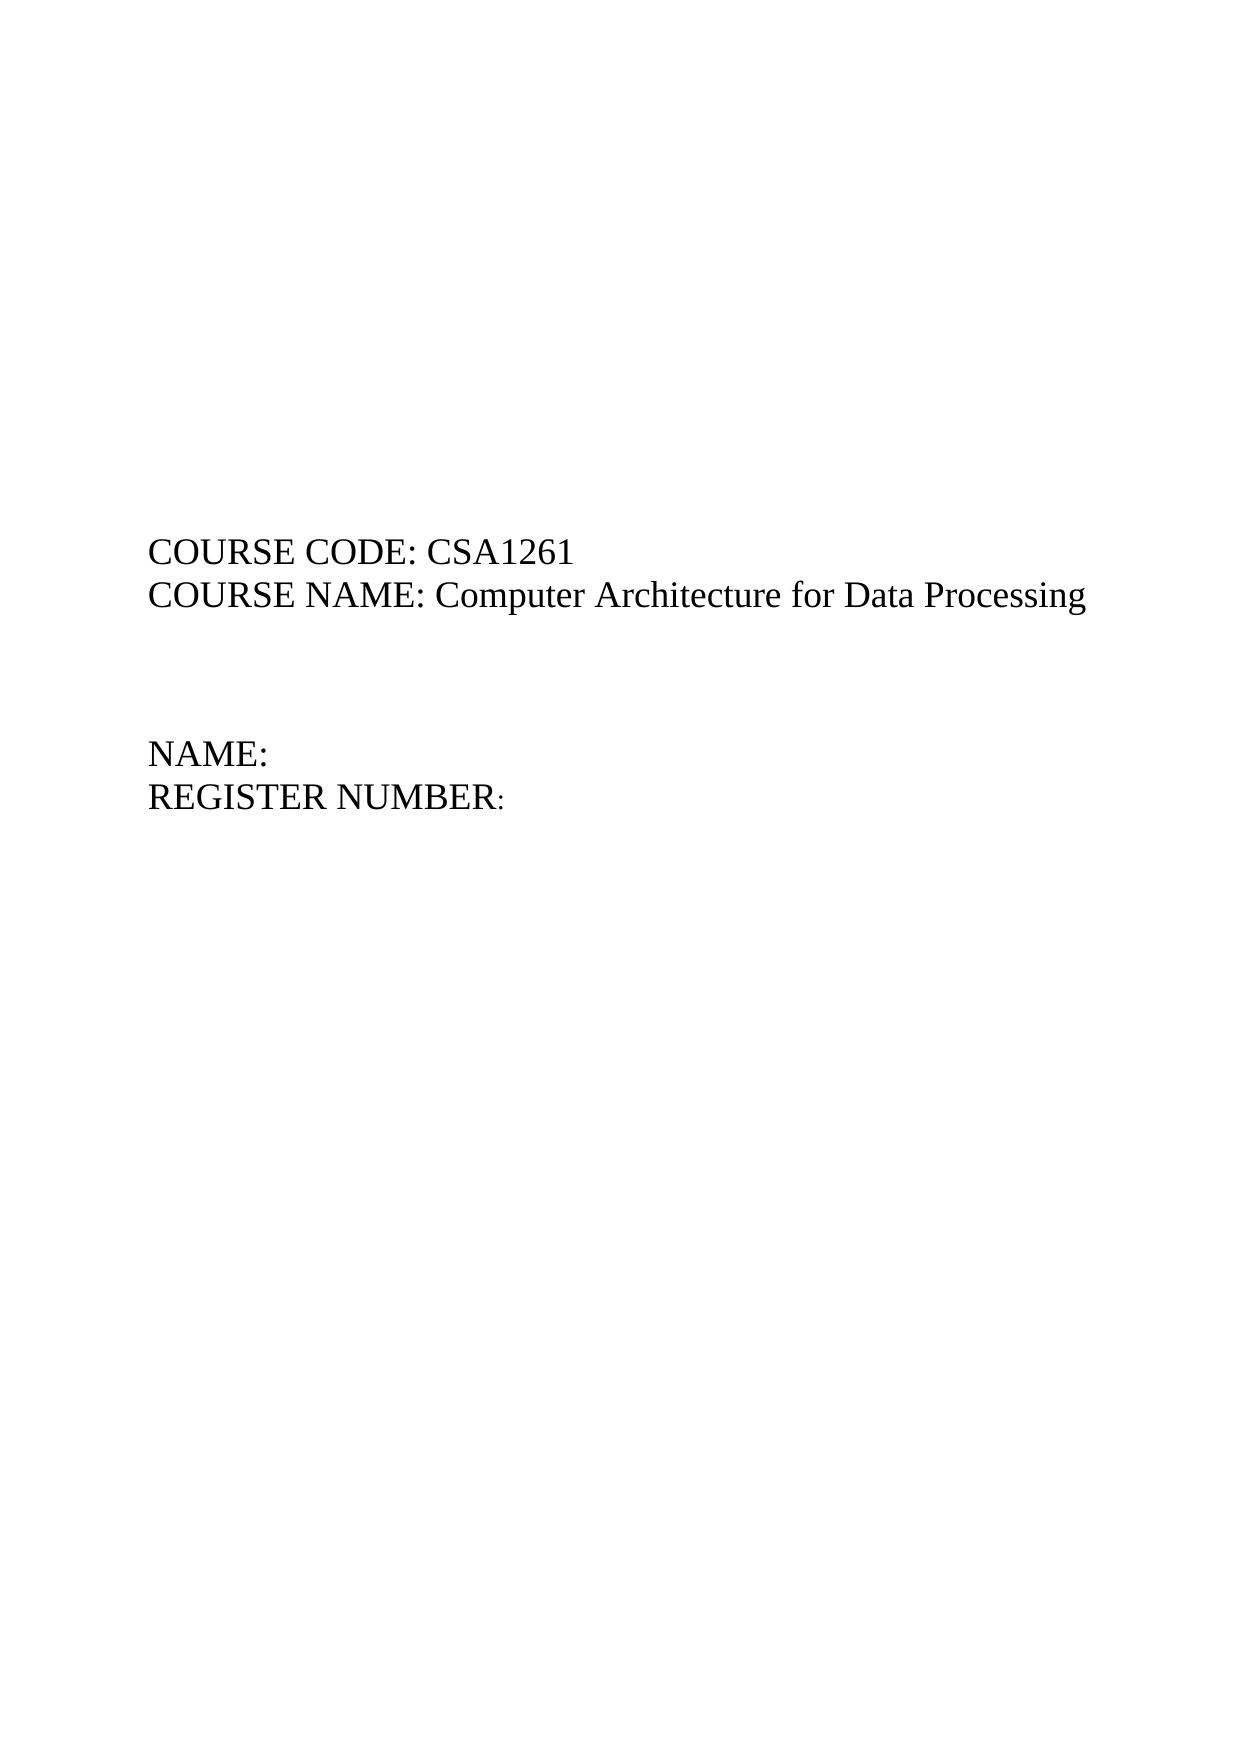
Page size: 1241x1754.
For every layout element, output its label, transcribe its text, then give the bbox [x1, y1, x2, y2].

text REGISTER NUMBER: [148, 774, 1093, 817]
text COURSE NAME: Computer Architecture for Data Processing [148, 573, 1093, 616]
text COURSE CODE: CSA1261 [148, 530, 1093, 573]
text NAME: [148, 731, 1093, 774]
